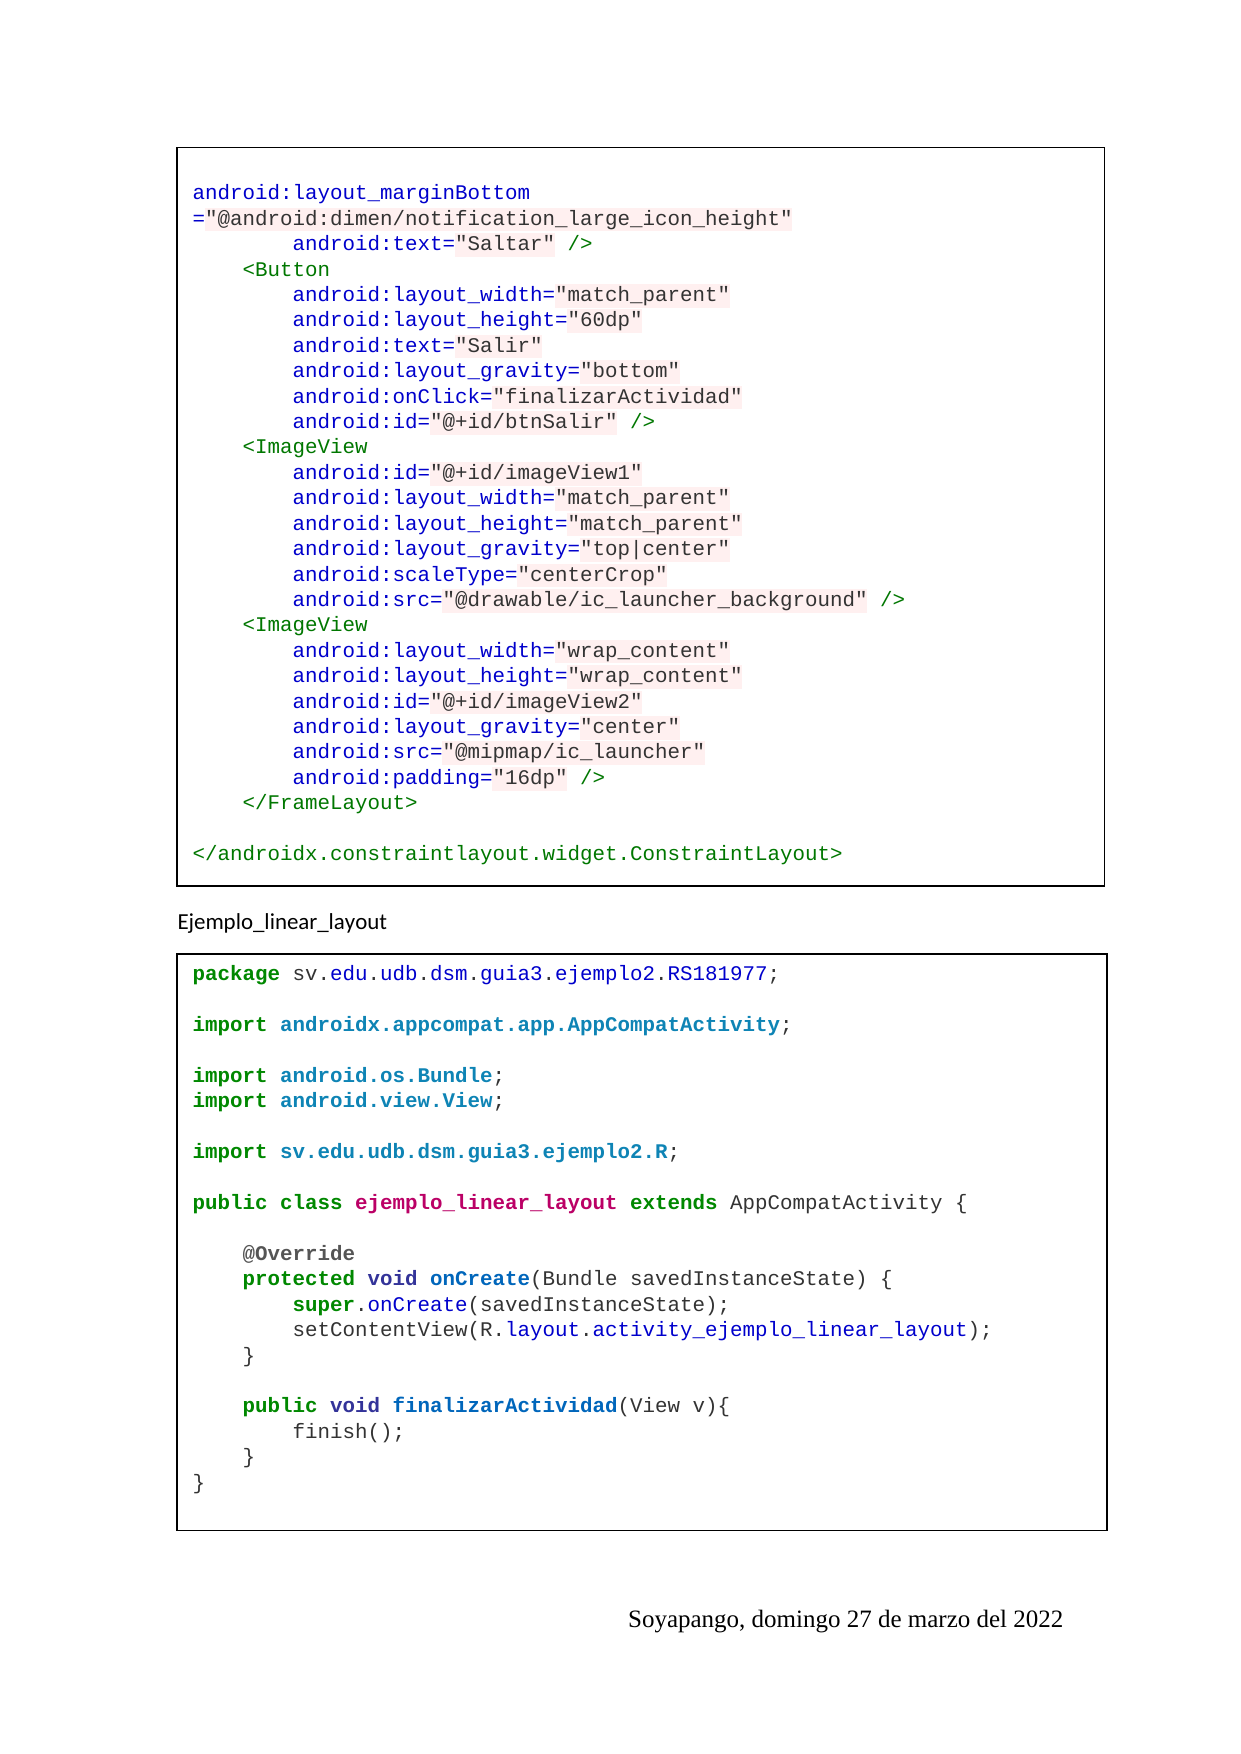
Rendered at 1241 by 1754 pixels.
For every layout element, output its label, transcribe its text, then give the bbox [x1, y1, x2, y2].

text Ejemplo_linear_layout [177, 907, 1063, 935]
